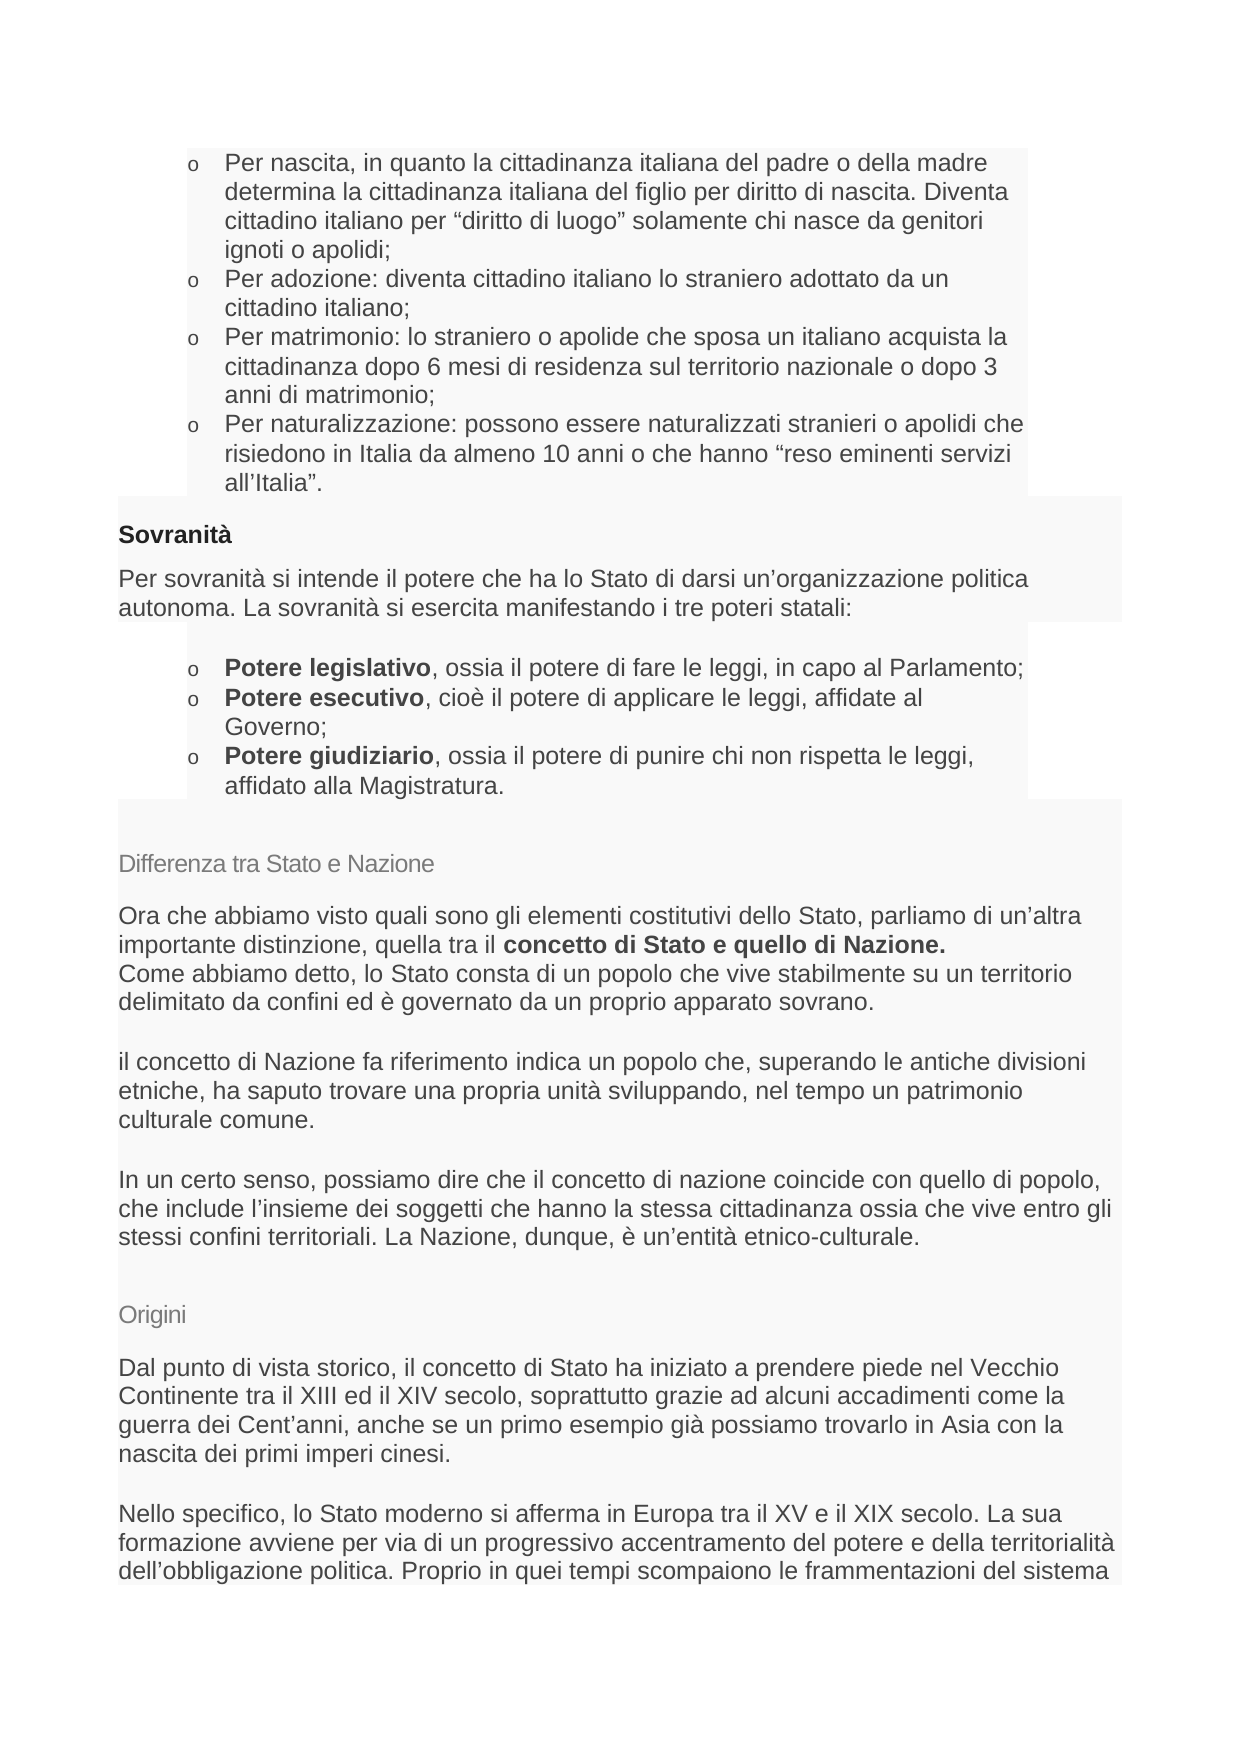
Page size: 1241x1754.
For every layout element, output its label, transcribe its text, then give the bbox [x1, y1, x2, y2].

text Come abbiamo detto, lo Stato consta di un popolo che vive stabilmente su un territorio delimitato da confini ed è governato da un proprio apparato sovrano. [118, 958, 1122, 1016]
text Differenza tra Stato e Nazione [118, 838, 1122, 878]
text In un certo senso, possiamo dire che il concetto di nazione coincide con quello di popolo, che include l’insieme dei soggetti che hanno la stessa cittadinanza ossia che vive entro gli stessi confini territoriali. La Nazione, dunque, è un’entità etnico-culturale. [118, 1165, 1122, 1251]
text Ora che abbiamo visto quali sono gli elementi costitutivi dello Stato, parliamo di un’altra importante distinzione, quella tra il concetto di Stato e quello di Nazione. [118, 901, 1122, 958]
list Potere legislativo, ossia il potere di fare le leggi, in capo al Parlamento; [187, 653, 1028, 683]
list Potere giudiziario, ossia il potere di punire chi non rispetta le leggi, affidato alla Magistratura. [187, 741, 1028, 799]
text Sovranità [118, 520, 1122, 548]
list Potere esecutivo, cioè il potere di applicare le leggi, affidate al Governo; [187, 683, 1028, 741]
list Per nascita, in quanto la cittadinanza italiana del padre o della madre determina la cittadinanza italiana del figlio per diritto di nascita. Diventa cittadino italiano per “diritto di luogo” solamente chi nasce da genitori ignoti o apolidi; [187, 148, 1028, 263]
list Per naturalizzazione: possono essere naturalizzati stranieri o apolidi che risiedono in Italia da almeno 10 anni o che hanno “reso eminenti servizi all’Italia”. [187, 409, 1028, 496]
list Per adozione: diventa cittadino italiano lo straniero adottato da un cittadino italiano; [187, 263, 1028, 322]
list Per matrimonio: lo straniero o apolide che sposa un italiano acquista la cittadinanza dopo 6 mesi di residenza sul territorio nazionale o dopo 3 anni di matrimonio; [187, 322, 1028, 409]
text Per sovranità si intende il potere che ha lo Stato di darsi un’organizzazione politica autonoma. La sovranità si esercita manifestando i tre poteri statali: [118, 564, 1122, 622]
text Dal punto di vista storico, il concetto di Stato ha iniziato a prendere piede nel Vecchio Continente tra il XIII ed il XIV secolo, soprattutto grazie ad alcuni accadimenti come la guerra dei Cent’anni, anche se un primo esempio già possiamo trovarlo in Asia con la nascita dei primi imperi cinesi. [118, 1353, 1122, 1468]
text il concetto di Nazione fa riferimento indica un popolo che, superando le antiche divisioni etniche, ha saputo trovare una propria unità sviluppando, nel tempo un patrimonio culturale comune. [118, 1047, 1122, 1133]
text Origini [118, 1290, 1122, 1329]
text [118, 1499, 1122, 1585]
